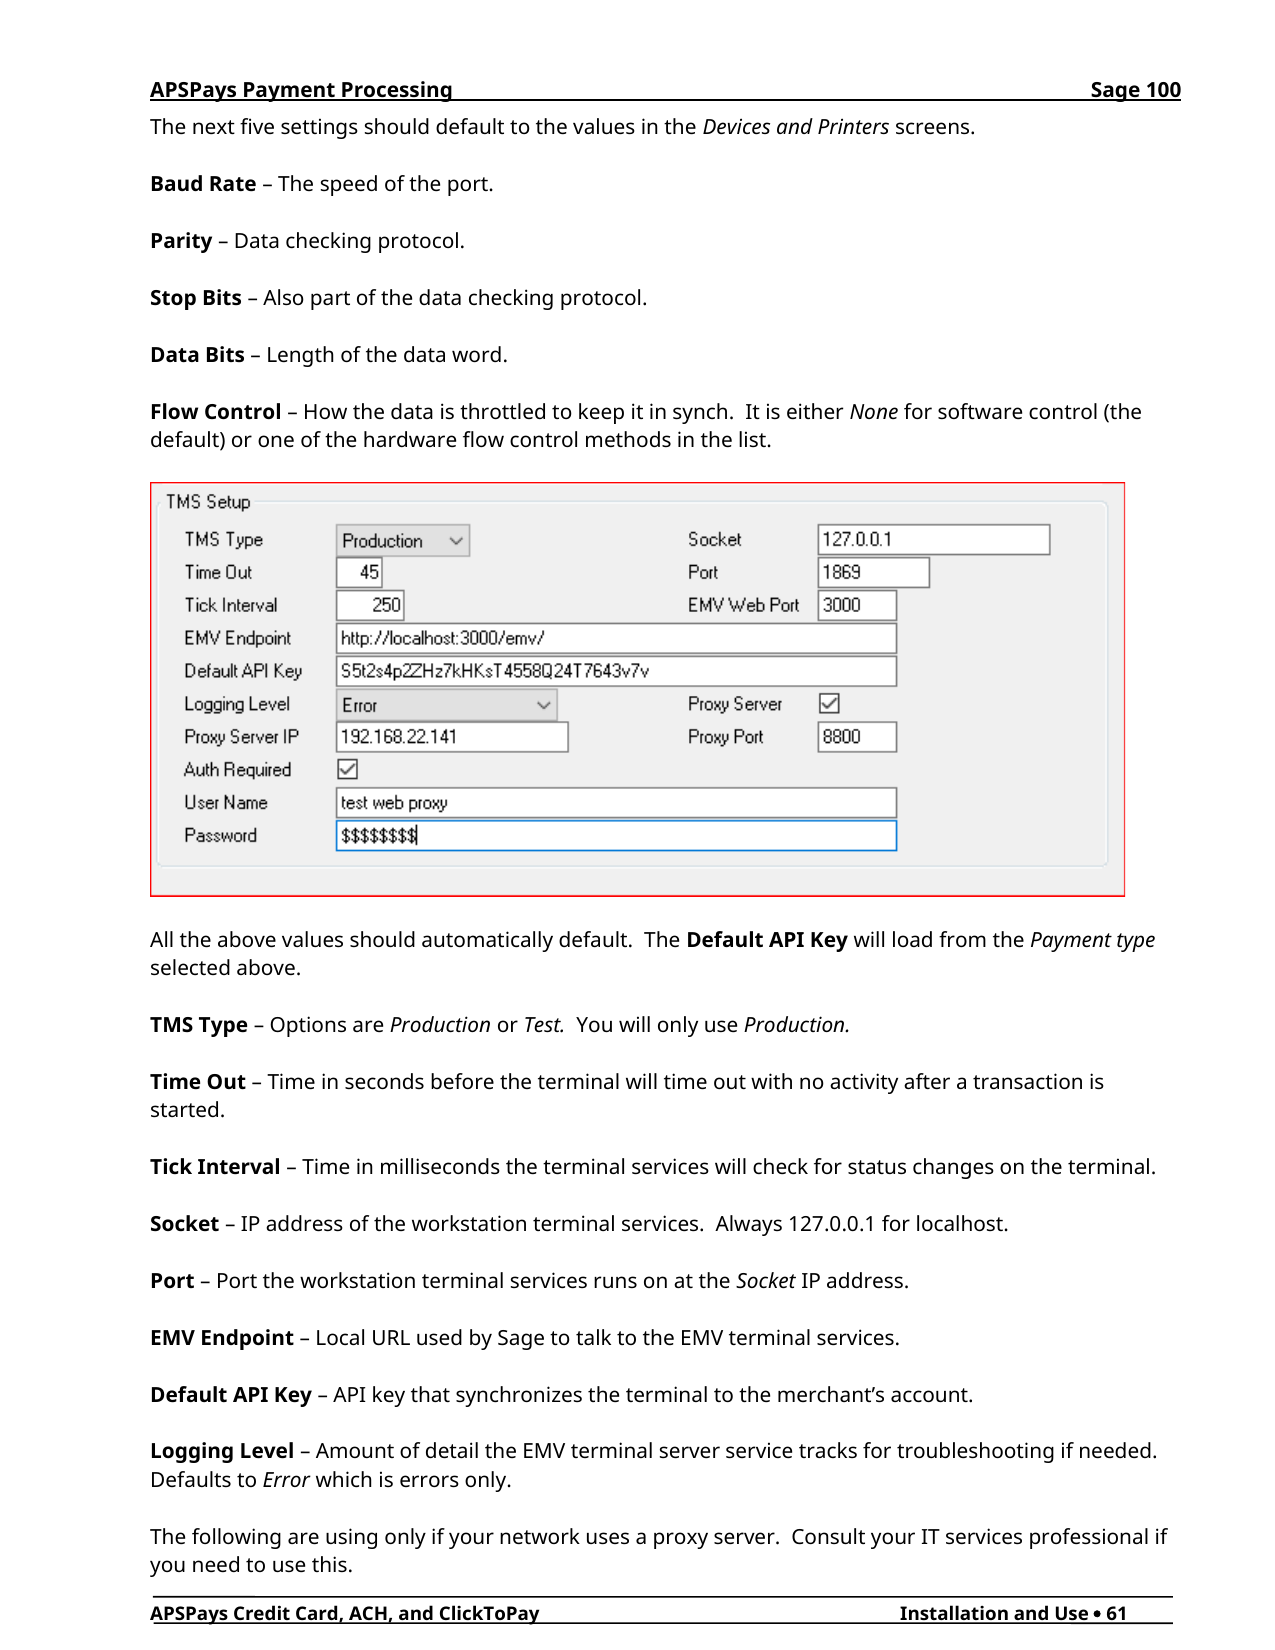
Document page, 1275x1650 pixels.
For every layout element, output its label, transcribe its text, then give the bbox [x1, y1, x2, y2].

text Tick Interval – Time in milliseconds the terminal services will check for status changes on the terminal. [150, 1152, 1181, 1181]
text Flow Control – How the data is throttled to keep it in synch. It is either None for software control (the default) or one of the hardware flow control methods in the list. [150, 397, 1181, 454]
text Socket – IP address of the workstation terminal services. Always 127.0.0.1 for localhost. [150, 1209, 1181, 1237]
text The next five settings should default to the values in the Devices and Printers screens. [150, 112, 1181, 141]
text EMV Endpoint – Local URL used by Sage to talk to the EMV terminal services. [150, 1323, 1181, 1351]
text Default API Key – API key that synchronizes the terminal to the merchant’s account. [150, 1380, 1181, 1408]
text Data Bits – Length of the data word. [150, 340, 1181, 368]
text Baud Rate – The speed of the port. [150, 169, 1181, 198]
text TMS Type – Options are Production or Test. You will only use Production. [150, 1010, 1181, 1038]
text Stop Bits – Also part of the data checking protocol. [150, 283, 1181, 312]
picture [150, 482, 1125, 897]
text Logging Level – Amount of detail the EMV terminal server service tracks for troubleshooting if needed. Defaults to Error which is errors only. [150, 1437, 1181, 1493]
text All the above values should automatically default. The Default API Key will load from the Payment type selected above. [150, 925, 1181, 982]
text Port – Port the workstation terminal services runs on at the Socket IP address. [150, 1266, 1181, 1294]
text Parity – Data checking protocol. [150, 226, 1181, 255]
text The following are using only if your network uses a proxy server. Consult your IT services professional if you need to use this. [150, 1522, 1181, 1579]
text Time Out – Time in seconds before the terminal will time out with no activity after a transaction is started. [150, 1067, 1181, 1124]
